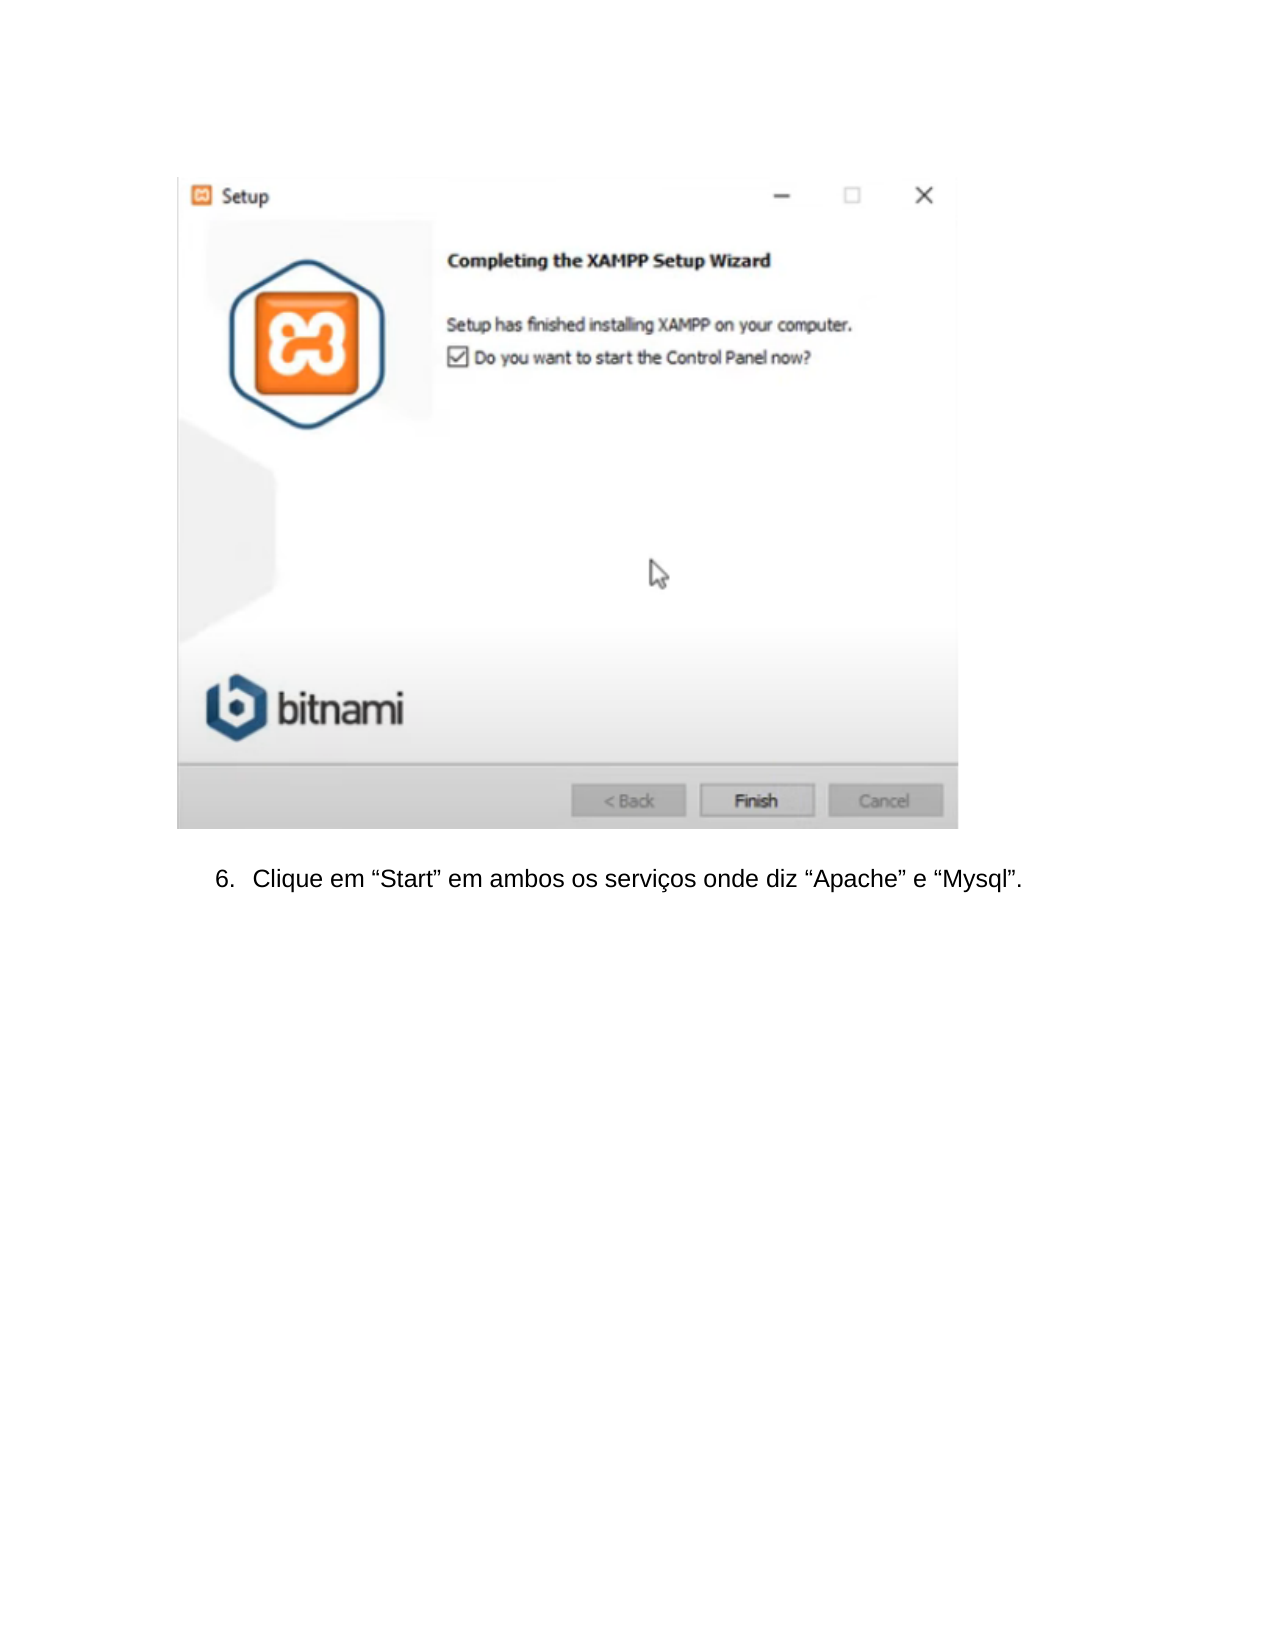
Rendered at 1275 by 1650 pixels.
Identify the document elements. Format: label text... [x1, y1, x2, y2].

picture [177, 177, 959, 829]
list Clique em “Start” em ambos os serviços onde diz “Apache” e “Mysql”. [215, 863, 1157, 892]
